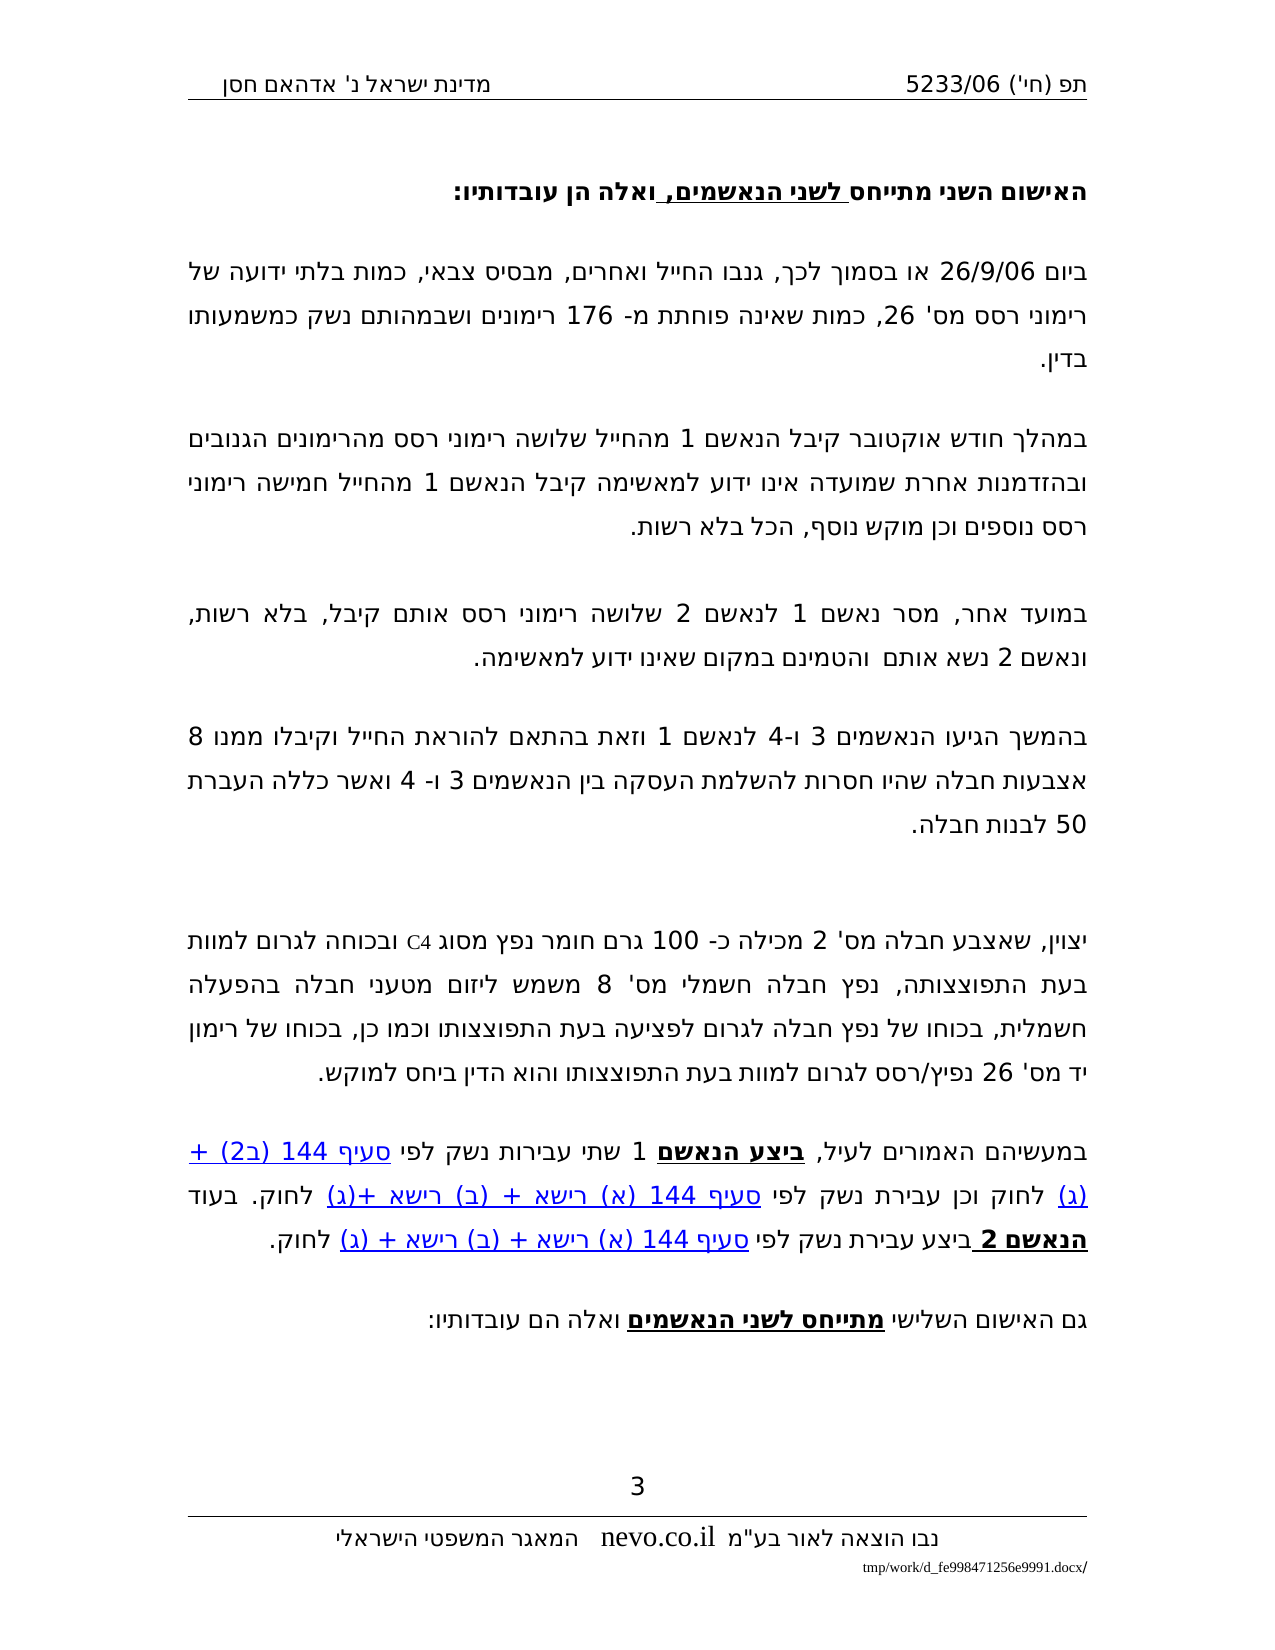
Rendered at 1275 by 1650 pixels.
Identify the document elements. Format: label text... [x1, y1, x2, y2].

text יצוין, שאצבע חבלה מס' 2 מכילה כ- 100 גרם חומר נפץ מסוג C4 ובכוחה לגרום למוות בעת התפוצצותה, נפץ חבלה חשמלי מס' 8 משמש ליזום מטעני חבלה בהפעלה חשמלית, בכוחו של נפץ חבלה לגרום לפציעה בעת התפוצצותו וכמו כן, בכוחו של רימון יד מס' 26 נפיץ/רסס לגרום למוות בעת התפוצצותו והוא הדין ביחס למוקש. [187, 926, 1087, 1087]
text במהלך חודש אוקטובר קיבל הנאשם 1 מהחייל שלושה רימוני רסס מהרימונים הגנובים ובהזדמנות אחרת שמועדה אינו ידוע למאשימה קיבל הנאשם 1 מהחייל חמישה רימוני רסס נוספים וכן מוקש נוסף, הכל בלא רשות. [187, 424, 1087, 541]
text גם האישום השלישי מתייחס לשני הנאשמים ואלה הם עובדותיו: [187, 1305, 1087, 1334]
text במועד אחר, מסר נאשם 1 לנאשם 2 שלושה רימוני רסס אותם קיבל, בלא רשות, ונאשם 2 נשא אותם והטמינם במקום שאינו ידוע למאשימה. [187, 599, 1087, 672]
text במעשיהם האמורים לעיל, ביצע הנאשם 1 שתי עבירות נשק לפי סעיף 144 (ב2) + (ג) לחוק וכן עבירת נשק לפי סעיף 144 (א) רישא + (ב) רישא +(ג) לחוק. בעוד הנאשם 2 ביצע עבירת נשק לפי סעיף 144 (א) רישא + (ב) רישא + (ג) לחוק. [187, 1137, 1087, 1254]
text בהמשך הגיעו הנאשמים 3 ו-4 לנאשם 1 וזאת בהתאם להוראת החייל וקיבלו ממנו 8 אצבעות חבלה שהיו חסרות להשלמת העסקה בין הנאשמים 3 ו- 4 ואשר כללה העברת 50 לבנות חבלה. [187, 723, 1087, 839]
text ביום 26/9/06 או בסמוך לכך, גנבו החייל ואחרים, מבסיס צבאי, כמות בלתי ידועה של רימוני רסס מס' 26, כמות שאינה פוחתת מ- 176 רימונים ושבמהותם נשק כמשמעותו בדין. [187, 257, 1087, 374]
text האישום השני מתייחס לשני הנאשמים, ואלה הן עובדותיו: [187, 177, 1087, 206]
